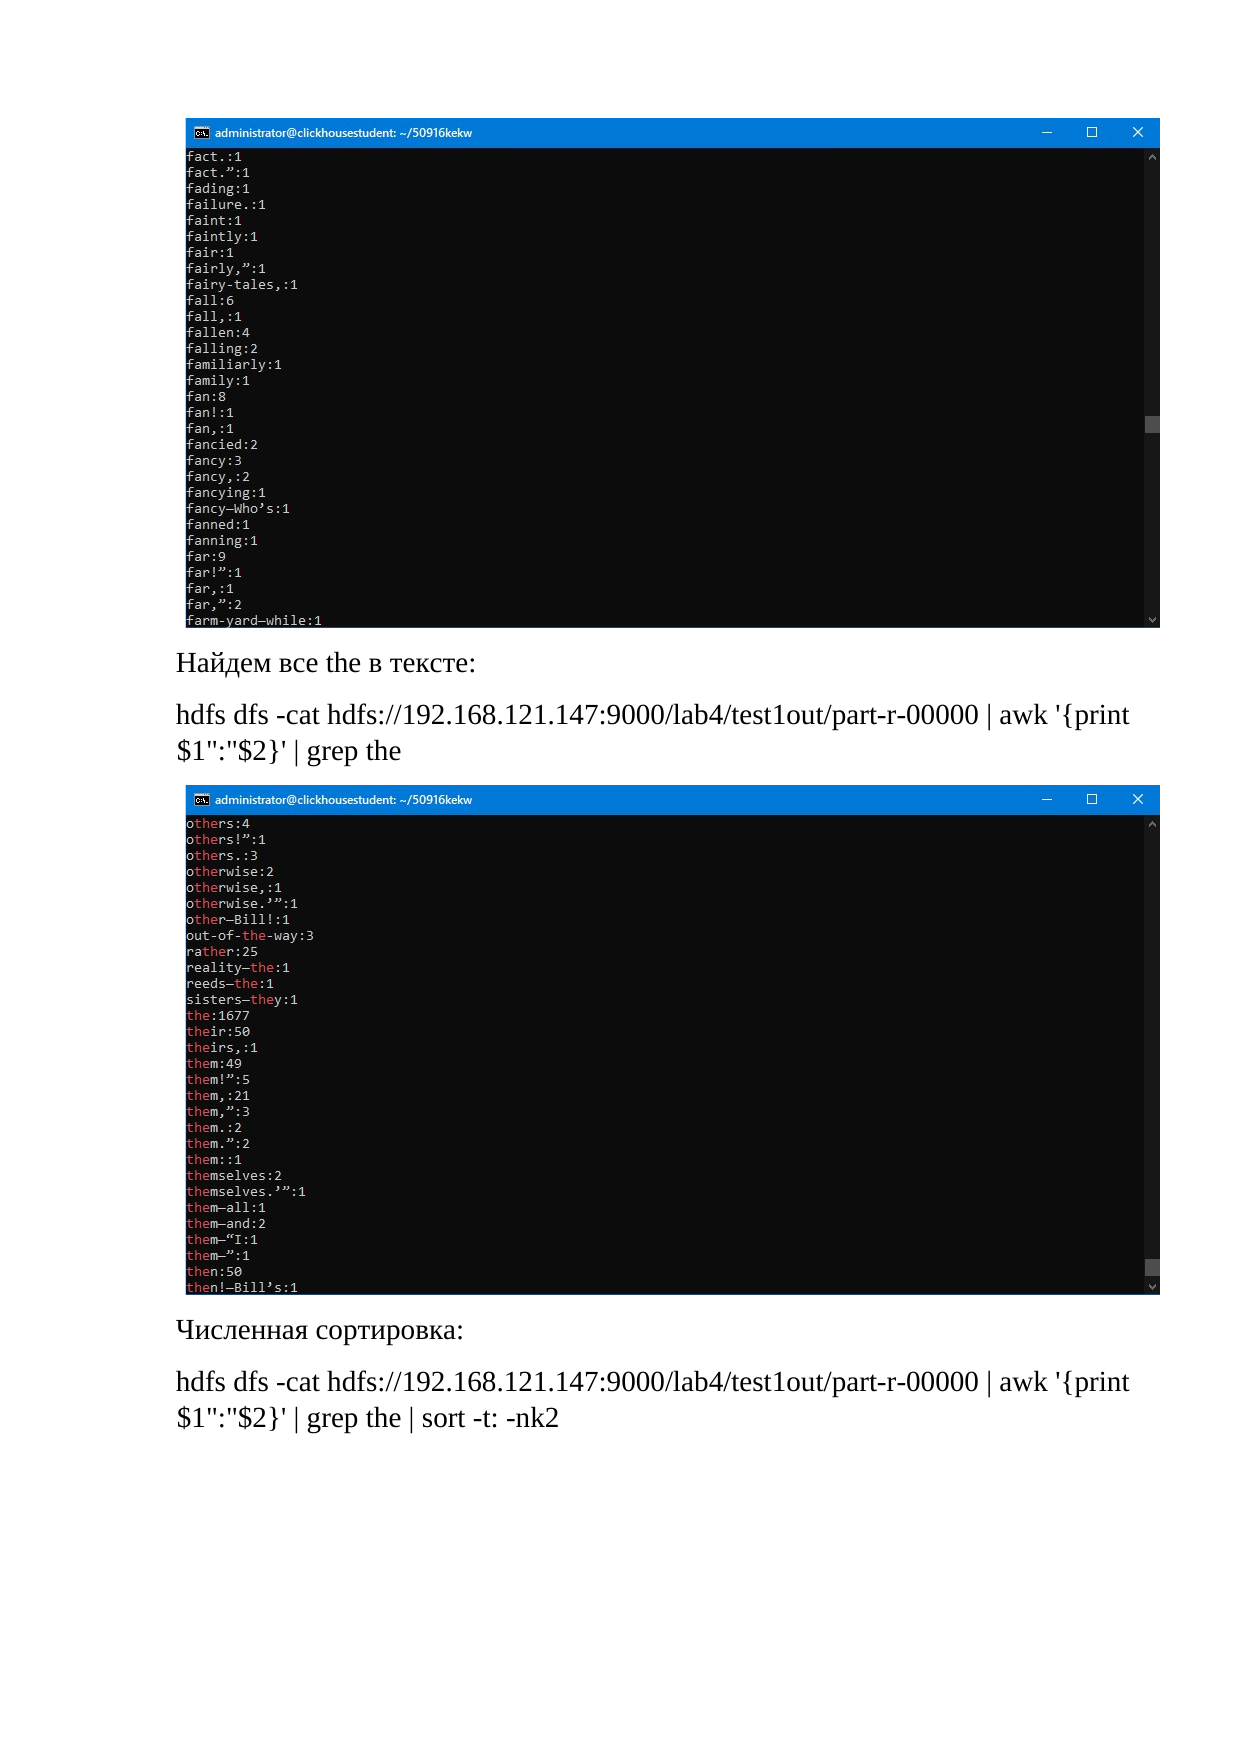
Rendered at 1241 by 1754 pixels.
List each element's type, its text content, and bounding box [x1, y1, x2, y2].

text hdfs dfs -cat hdfs://192.168.121.147:9000/lab4/test1out/part-r-00000 | awk '{print $1":"$2}' | grep the | sort -t: -nk2 [176, 1364, 1160, 1434]
picture [185, 118, 1160, 628]
picture [185, 785, 1160, 1295]
text Численная сортировка: [176, 1312, 1160, 1346]
text hdfs dfs -cat hdfs://192.168.121.147:9000/lab4/test1out/part-r-00000 | awk '{print $1":"$2}' | grep the [176, 697, 1160, 766]
text Найдем все the в тексте: [176, 645, 1160, 678]
